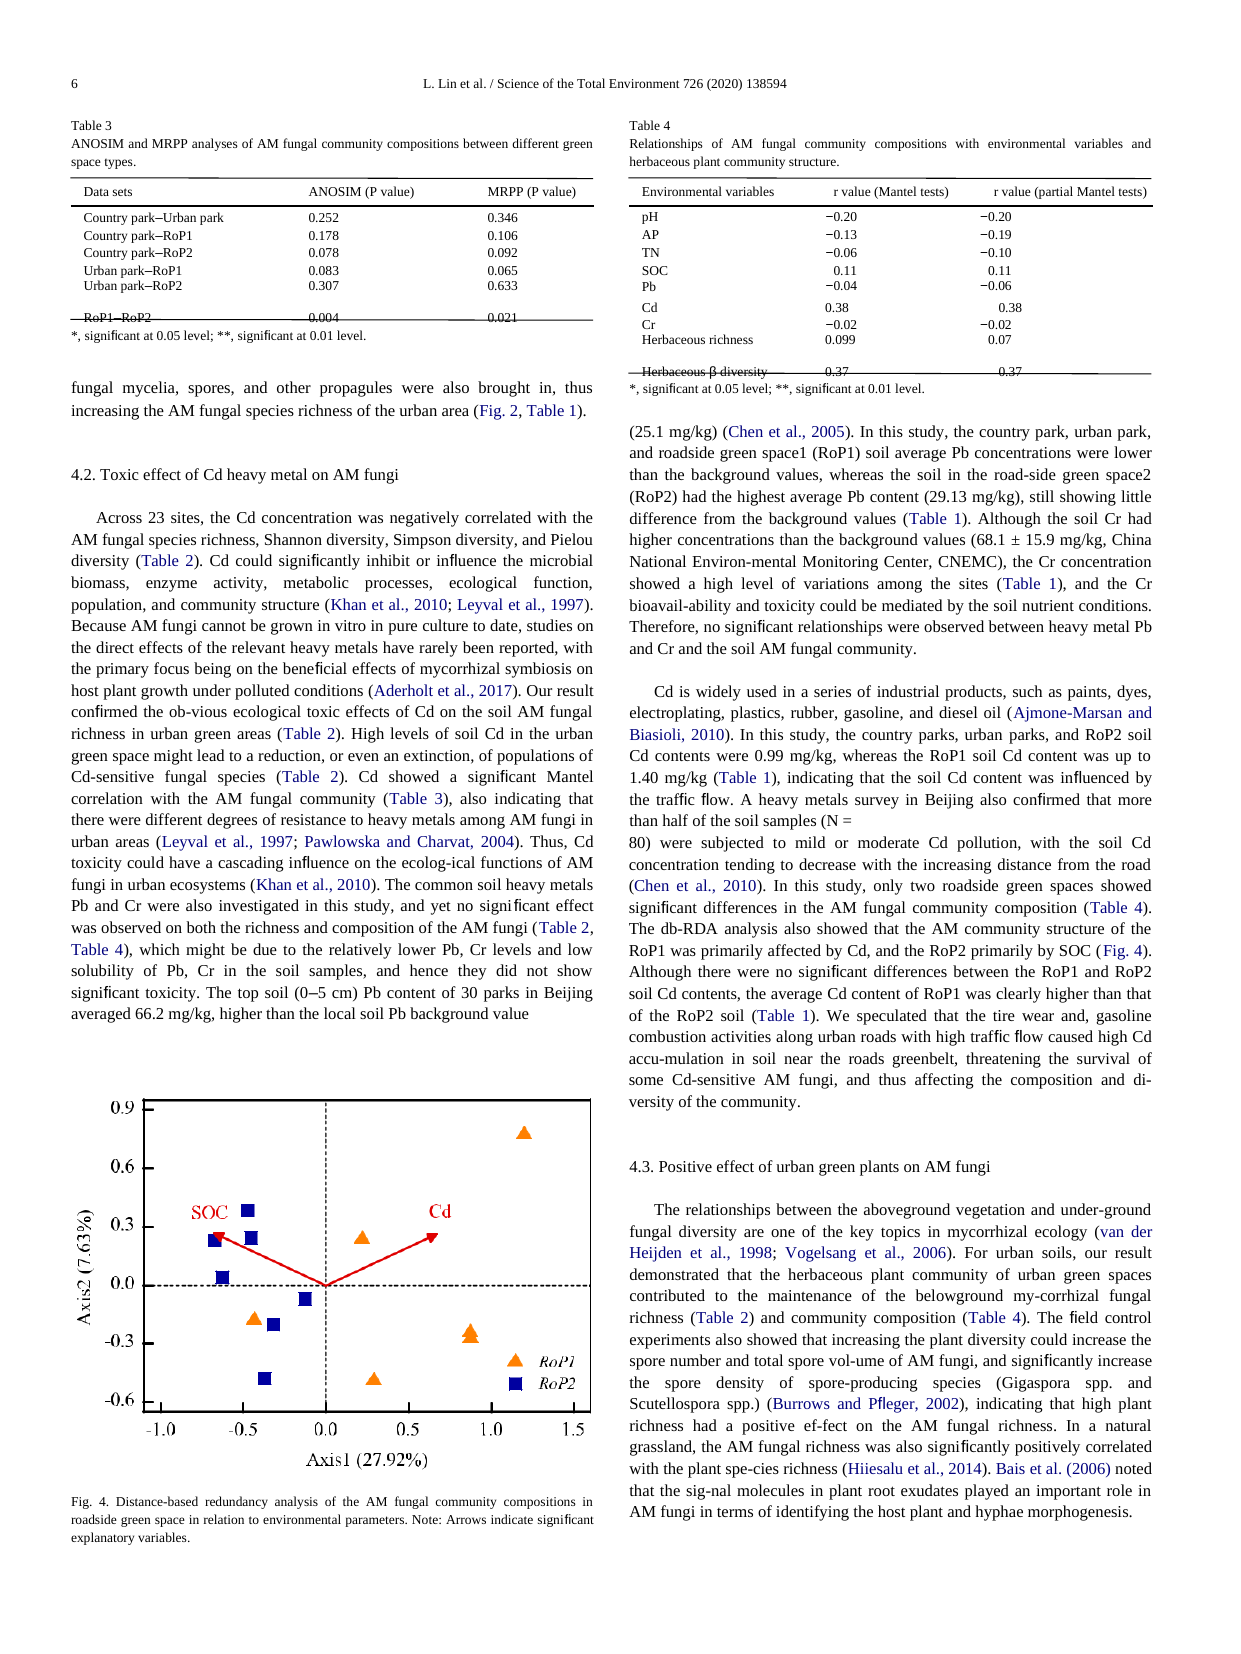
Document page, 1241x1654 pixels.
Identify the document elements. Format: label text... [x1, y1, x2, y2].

table_header r value (partial Mantel tests) [955, 184, 1153, 200]
table_cell Urban park–RoP2 [71, 279, 273, 294]
table_cell −0.04 [800, 278, 954, 294]
table_cell 0.106 [452, 225, 594, 243]
table_header MRPP (P value) [452, 184, 594, 200]
table_cell RoP1–RoP2 [71, 294, 273, 325]
table_cell 0.38 [800, 294, 954, 315]
table_cell −0.20 [955, 207, 1153, 225]
table_cell 0.346 [452, 207, 594, 225]
text *, significant at 0.05 level; **, significant at 0.01 level. [71, 327, 594, 343]
table_cell 0.065 [452, 261, 594, 279]
table_cell 0.078 [273, 243, 452, 261]
table_cell 0.099 [800, 332, 954, 348]
table_cell 0.252 [273, 207, 452, 225]
table_cell Pb [629, 278, 800, 294]
table_cell 0.021 [452, 294, 594, 325]
table_cell [273, 200, 452, 205]
table_cell [452, 200, 594, 205]
table_cell Cr [629, 315, 800, 332]
text Table 3 [71, 118, 594, 133]
text *, significant at 0.05 level; **, significant at 0.01 level. [629, 381, 1152, 397]
table_cell Cd [629, 294, 800, 315]
table_cell Urban park–RoP1 [71, 261, 273, 279]
table_cell AP [629, 225, 800, 243]
table_cell −0.02 [955, 315, 1153, 332]
text The relationships between the aboveground vegetation and under-ground fungal diversity are one of the key topics in mycorrhizal ecology (van der Heijden et al., 1998; Vogelsang et al., 2006). For urban soils, our result demonstrated that the herbaceous plant community of urban green spaces contributed to the maintenance of the belowground my-corrhizal fungal richness (Table 2) and community composition (Table 4). The field control experiments also showed that increasing the plant diversity could increase the spore number and total spore vol-ume of AM fungi, and significantly increase the spore density of spore-producing species (Gigaspora spp. and Scutellospora spp.) (Burrows and Pfleger, 2002), indicating that high plant richness had a positive ef-fect on the AM fungal richness. In a natural grassland, the AM fungal richness was also significantly positively correlated with the plant spe-cies richness (Hiiesalu et al., 2014). Bais et al. (2006) noted that the sig-nal molecules in plant root exudates played an important role in AM fungi in terms of identifying the host plant and hyphae morphogenesis. [629, 1200, 1152, 1521]
table_cell [955, 200, 1153, 205]
text Relationships of AM fungal community compositions with environmental variables and herbaceous plant community structure. [629, 136, 1152, 169]
table_header Environmental variables [629, 184, 800, 200]
text Fig. 4. Distance-based redundancy analysis of the AM fungal community compositions in roadside green space in relation to environmental parameters. Note: Arrows indicate significant explanatory variables. [71, 1494, 594, 1546]
table_cell −0.06 [800, 243, 954, 260]
table_header r value (Mantel tests) [800, 184, 954, 200]
text Cd is widely used in a series of industrial products, such as paints, dyes, electroplating, plastics, rubber, gasoline, and diesel oil (Ajmone-Marsan and Biasioli, 2010). In this study, the country parks, urban parks, and RoP2 soil Cd contents were 0.99 mg/kg, whereas the RoP1 soil Cd content was up to 1.40 mg/kg (Table 1), indicating that the soil Cd content was influenced by the traffic flow. A heavy metals survey in Beijing also confirmed that more than half of the soil samples (N = [629, 682, 1152, 830]
table_cell −0.10 [955, 243, 1153, 260]
table_cell 0.11 [955, 260, 1153, 278]
table_header Data sets [71, 184, 273, 200]
table_cell 0.38 [955, 294, 1153, 315]
text Table 4 [629, 118, 1152, 133]
table_cell −0.19 [955, 225, 1153, 243]
text Across 23 sites, the Cd concentration was negatively correlated with the AM fungal species richness, Shannon diversity, Simpson diversity, and Pielou diversity (Table 2). Cd could significantly inhibit or influence the microbial biomass, enzyme activity, metabolic processes, ecological function, population, and community structure (Khan et al., 2010; Leyval et al., 1997). Because AM fungi cannot be grown in vitro in pure culture to date, studies on the direct effects of the relevant heavy metals have rarely been reported, with the primary focus being on the beneficial effects of mycorrhizal symbiosis on host plant growth under polluted conditions (Aderholt et al., 2017). Our result confirmed the ob-vious ecological toxic effects of Cd on the soil AM fungal richness in urban green areas (Table 2). High levels of soil Cd in the urban green space might lead to a reduction, or even an extinction, of populations of Cd-sensitive fungal species (Table 2). Cd showed a significant Mantel correlation with the AM fungal community (Table 3), also indicating that there were different degrees of resistance to heavy metals among AM fungi in urban areas (Leyval et al., 1997; Pawlowska and Charvat, 2004). Thus, Cd toxicity could have a cascading influence on the ecolog-ical functions of AM fungi in urban ecosystems (Khan et al., 2010). The common soil heavy metals Pb and Cr were also investigated in this study, and yet no significant effect was observed on both the richness and composition of the AM fungi (Table 2, Table 4), which might be due to the relatively lower Pb, Cr levels and low solubility of Pb, Cr in the soil samples, and hence they did not show significant toxicity. The top soil (0–5 cm) Pb content of 30 parks in Beijing averaged 66.2 mg/kg, higher than the local soil Pb background value [71, 508, 594, 1023]
picture [75, 1098, 591, 1471]
table_cell −0.02 [800, 315, 954, 332]
table_cell 0.092 [452, 243, 594, 261]
table_cell [629, 200, 800, 205]
table_cell Herbaceous β diversity [629, 348, 800, 379]
table_cell 0.178 [273, 225, 452, 243]
table_cell 0.004 [273, 294, 452, 325]
table_cell SOC [629, 260, 800, 278]
table_cell Country park–Urban park [71, 207, 273, 225]
table_cell 0.37 [955, 348, 1153, 379]
table_cell Country park–RoP2 [71, 243, 273, 261]
text 4.2. Toxic effect of Cd heavy metal on AM fungi [71, 465, 594, 484]
text ANOSIM and MRPP analyses of AM fungal community compositions between different green space types. [71, 136, 594, 169]
list were subjected to mild or moderate Cd pollution, with the soil Cd concentration tending to decrease with the increasing distance from the road (Chen et al., 2010). In this study, only two roadside green spaces showed significant differences in the AM fungal community composition (Table 4). The db-RDA analysis also showed that the AM community structure of the RoP1 was primarily affected by Cd, and the RoP2 primarily by SOC (Fig. 4). Although there were no significant differences between the RoP1 and RoP2 soil Cd contents, the average Cd content of RoP1 was clearly higher than that of the RoP2 soil (Table 1). We speculated that the tire wear and, gasoline combustion activities along urban roads with high traffic flow caused high Cd accu-mulation in soil near the roads greenbelt, threatening the survival of some Cd-sensitive AM fungi, and thus affecting the composition and di-versity of the community. [628, 833, 1152, 1111]
table_cell [800, 200, 954, 205]
table_cell 0.07 [955, 332, 1153, 348]
table_cell −0.06 [955, 278, 1153, 294]
table_cell −0.13 [800, 225, 954, 243]
table_cell [71, 200, 273, 205]
table_cell Herbaceous richness [629, 332, 800, 348]
table_cell TN [629, 243, 800, 260]
table_cell 0.37 [800, 348, 954, 379]
table_cell 0.083 [273, 261, 452, 279]
text (25.1 mg/kg) (Chen et al., 2005). In this study, the country park, urban park, and roadside green space1 (RoP1) soil average Pb concentrations were lower than the background values, whereas the soil in the road-side green space2 (RoP2) had the highest average Pb content (29.13 mg/kg), still showing little difference from the background values (Table 1). Although the soil Cr had higher concentrations than the background values (68.1 ± 15.9 mg/kg, China National Environ-mental Monitoring Center, CNEMC), the Cr concentration showed a high level of variations among the sites (Table 1), and the Cr bioavail-ability and toxicity could be mediated by the soil nutrient conditions. Therefore, no significant relationships were observed between heavy metal Pb and Cr and the soil AM fungal community. [629, 421, 1152, 658]
text fungal mycelia, spores, and other propagules were also brought in, thus increasing the AM fungal species richness of the urban area (Fig. 2, Table 1). [71, 378, 594, 420]
table_cell pH [629, 207, 800, 225]
table_cell 0.11 [800, 260, 954, 278]
text 4.3. Positive effect of urban green plants on AM fungi [629, 1157, 1152, 1176]
table_cell Country park–RoP1 [71, 225, 273, 243]
table_cell 0.633 [452, 279, 594, 294]
text 6 L. Lin et al. / Science of the Total Environment 726 (2020) 138594 [71, 76, 1152, 92]
table_header ANOSIM (P value) [273, 184, 452, 200]
table_cell −0.20 [800, 207, 954, 225]
table_cell 0.307 [273, 279, 452, 294]
